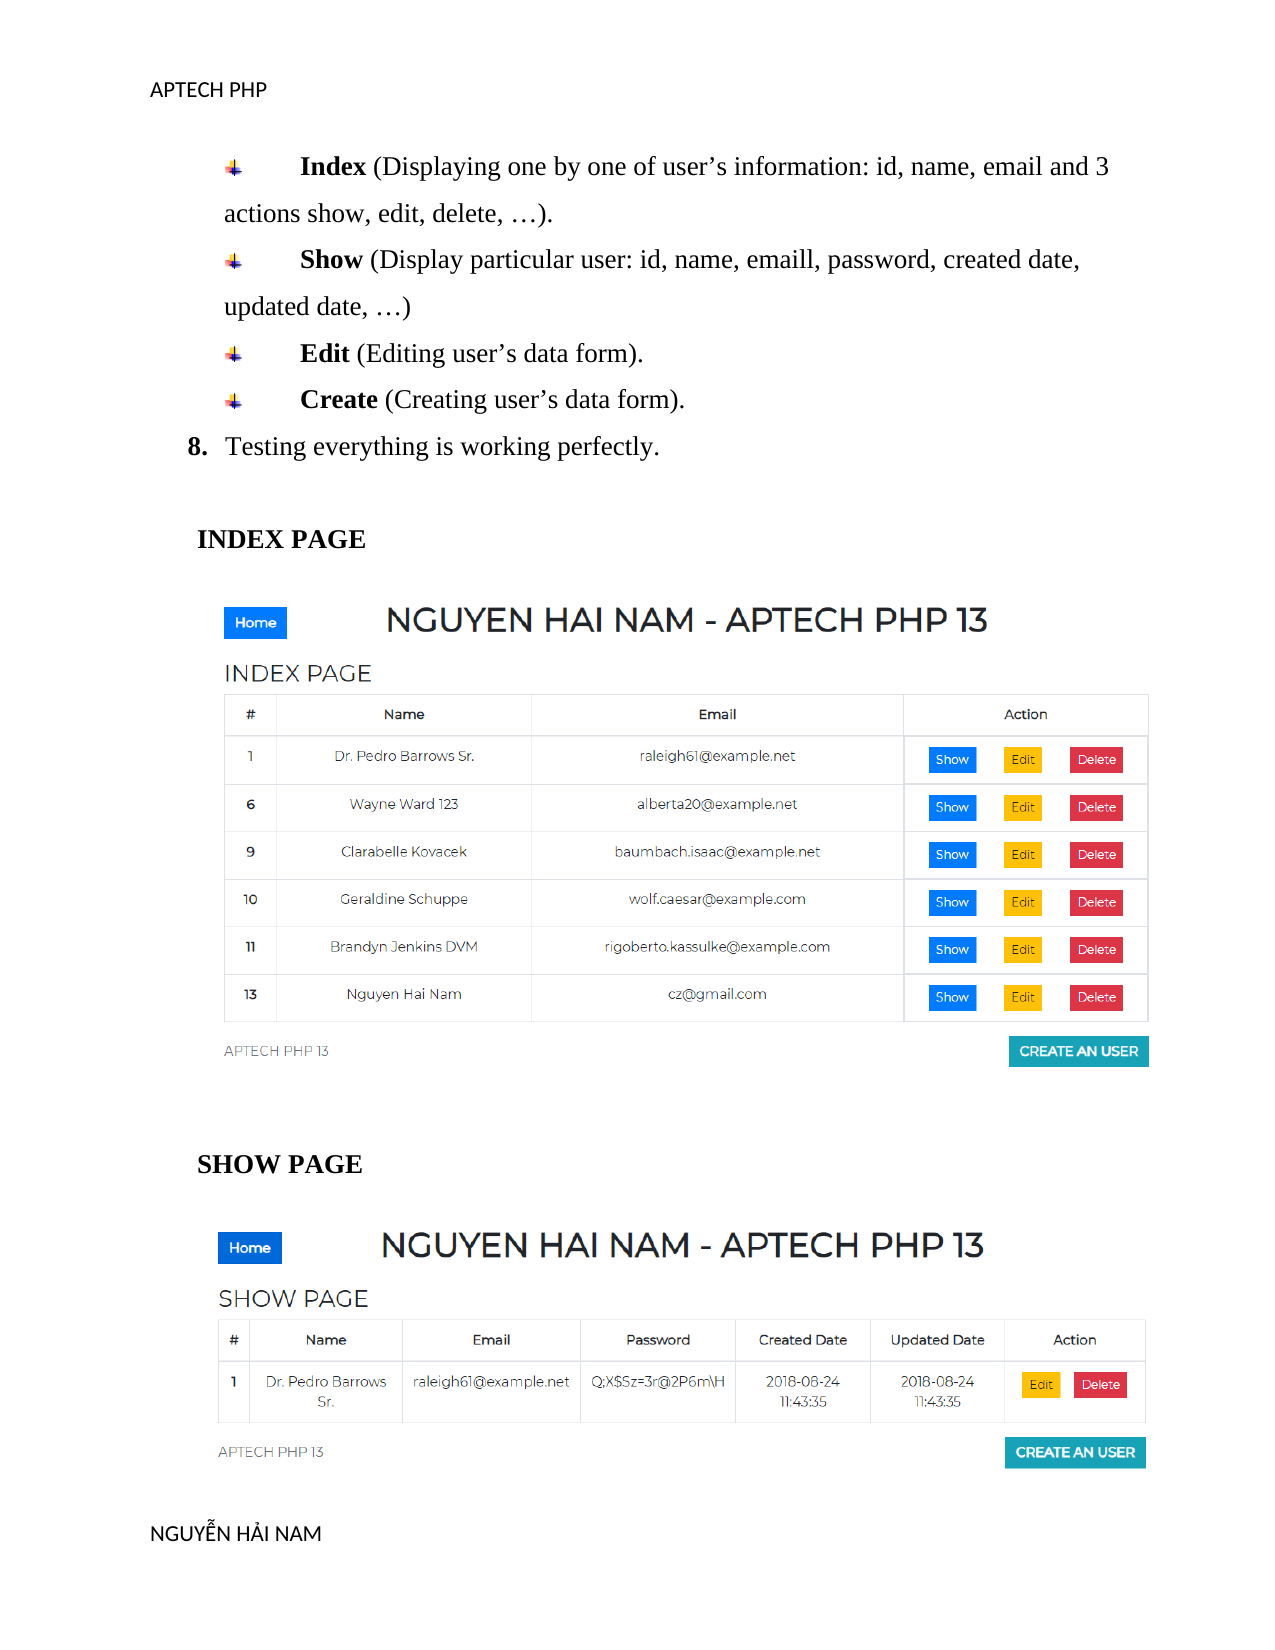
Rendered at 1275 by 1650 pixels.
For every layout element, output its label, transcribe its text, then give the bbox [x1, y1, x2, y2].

list Testing everything is working perfectly. [187, 430, 1125, 461]
text INDEX PAGE [197, 523, 1125, 554]
list Show (Display particular user: id, name, emaill, password, created date, updated date, …) [224, 243, 1125, 321]
list Index (Displaying one by one of user’s information: id, name, email and 3 actions show, edit, delete, …). [224, 150, 1125, 228]
list Edit (Editing user’s data form). [224, 337, 1125, 368]
picture [225, 252, 242, 269]
picture [196, 586, 1172, 1117]
text SHOW PAGE [197, 1148, 1125, 1179]
picture [196, 1211, 1172, 1489]
picture [225, 345, 242, 362]
list Create (Creating user’s data form). [224, 383, 1125, 414]
picture [225, 158, 242, 176]
picture [225, 392, 242, 409]
